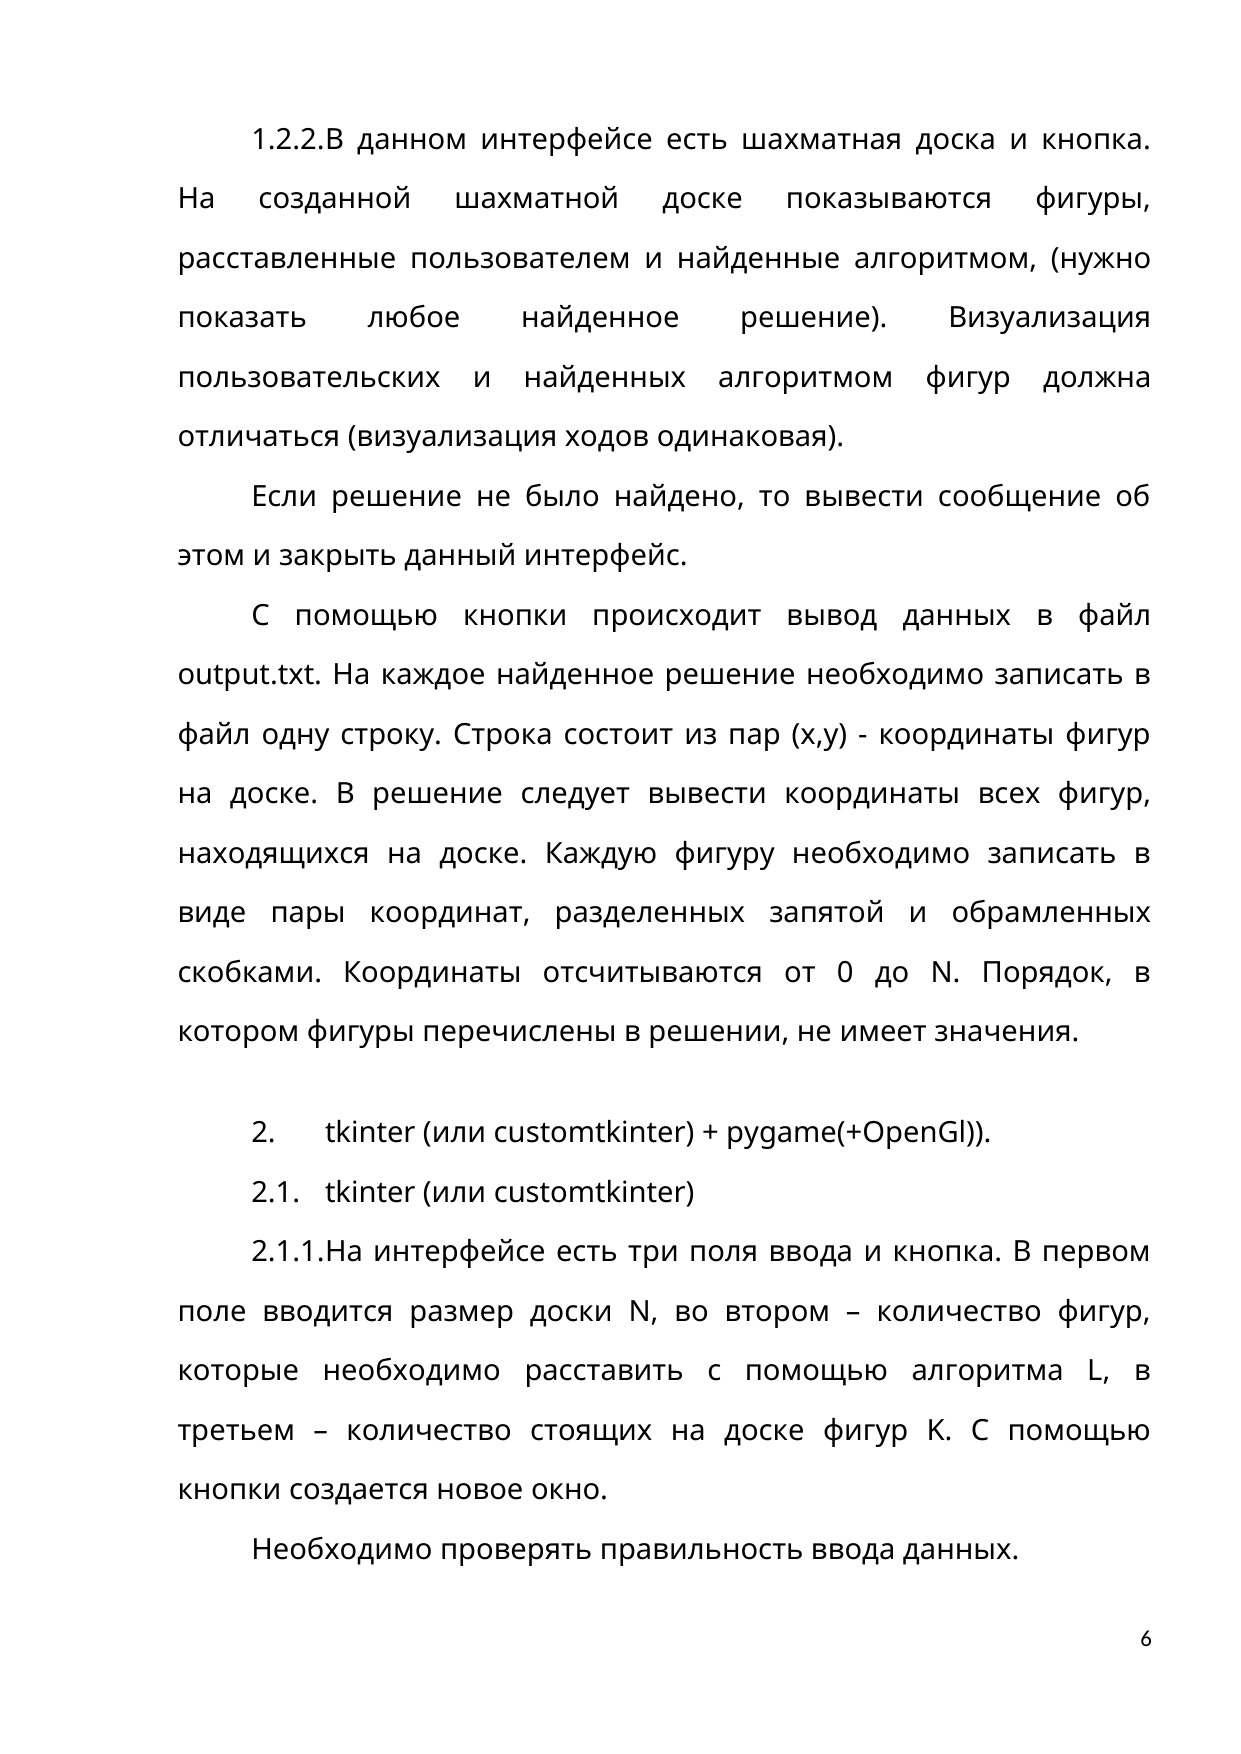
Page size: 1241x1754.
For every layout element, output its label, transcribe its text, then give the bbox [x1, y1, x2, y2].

text 2. tkinter (или customtkinter) + pygame(+OpenGl)). [177, 1112, 1152, 1151]
text 1.2.2. В данном интерфейсе есть шахматная доска и кнопка. На созданной шахматной доске показываются фигуры, расставленные пользователем и найденные алгоритмом, (нужно показать любое найденное решение). Визуализация пользовательских и найденных алгоритмом фигур должна отличаться (визуализация ходов одинаковая). [177, 118, 1152, 455]
text 2.1. tkinter (или customtkinter) [177, 1171, 1152, 1211]
text Необходимо проверять правильность ввода данных. [177, 1528, 1152, 1568]
text С помощью кнопки происходит вывод данных в файл output.txt. На каждое найденное решение необходимо записать в файл одну строку. Строка состоит из пар (x,y) - координаты фигур на доске. В решение следует вывести координаты всех фигур, находящихся на доске. Каждую фигуру необходимо записать в виде пары координат, разделенных запятой и обрамленных скобками. Координаты отсчитываются от 0 до N. Порядок, в котором фигуры перечислены в решении, не имеет значения. [177, 594, 1152, 1050]
text 2.1.1. На интерфейсе есть три поля ввода и кнопка. В первом поле вводится размер доски N, во втором – количество фигур, которые необходимо расставить с помощью алгоритма L, в третьем – количество стоящих на доске фигур K. С помощью кнопки создается новое окно. [177, 1231, 1152, 1508]
text Если решение не было найдено, то вывести сообщение об этом и закрыть данный интерфейс. [177, 475, 1152, 574]
